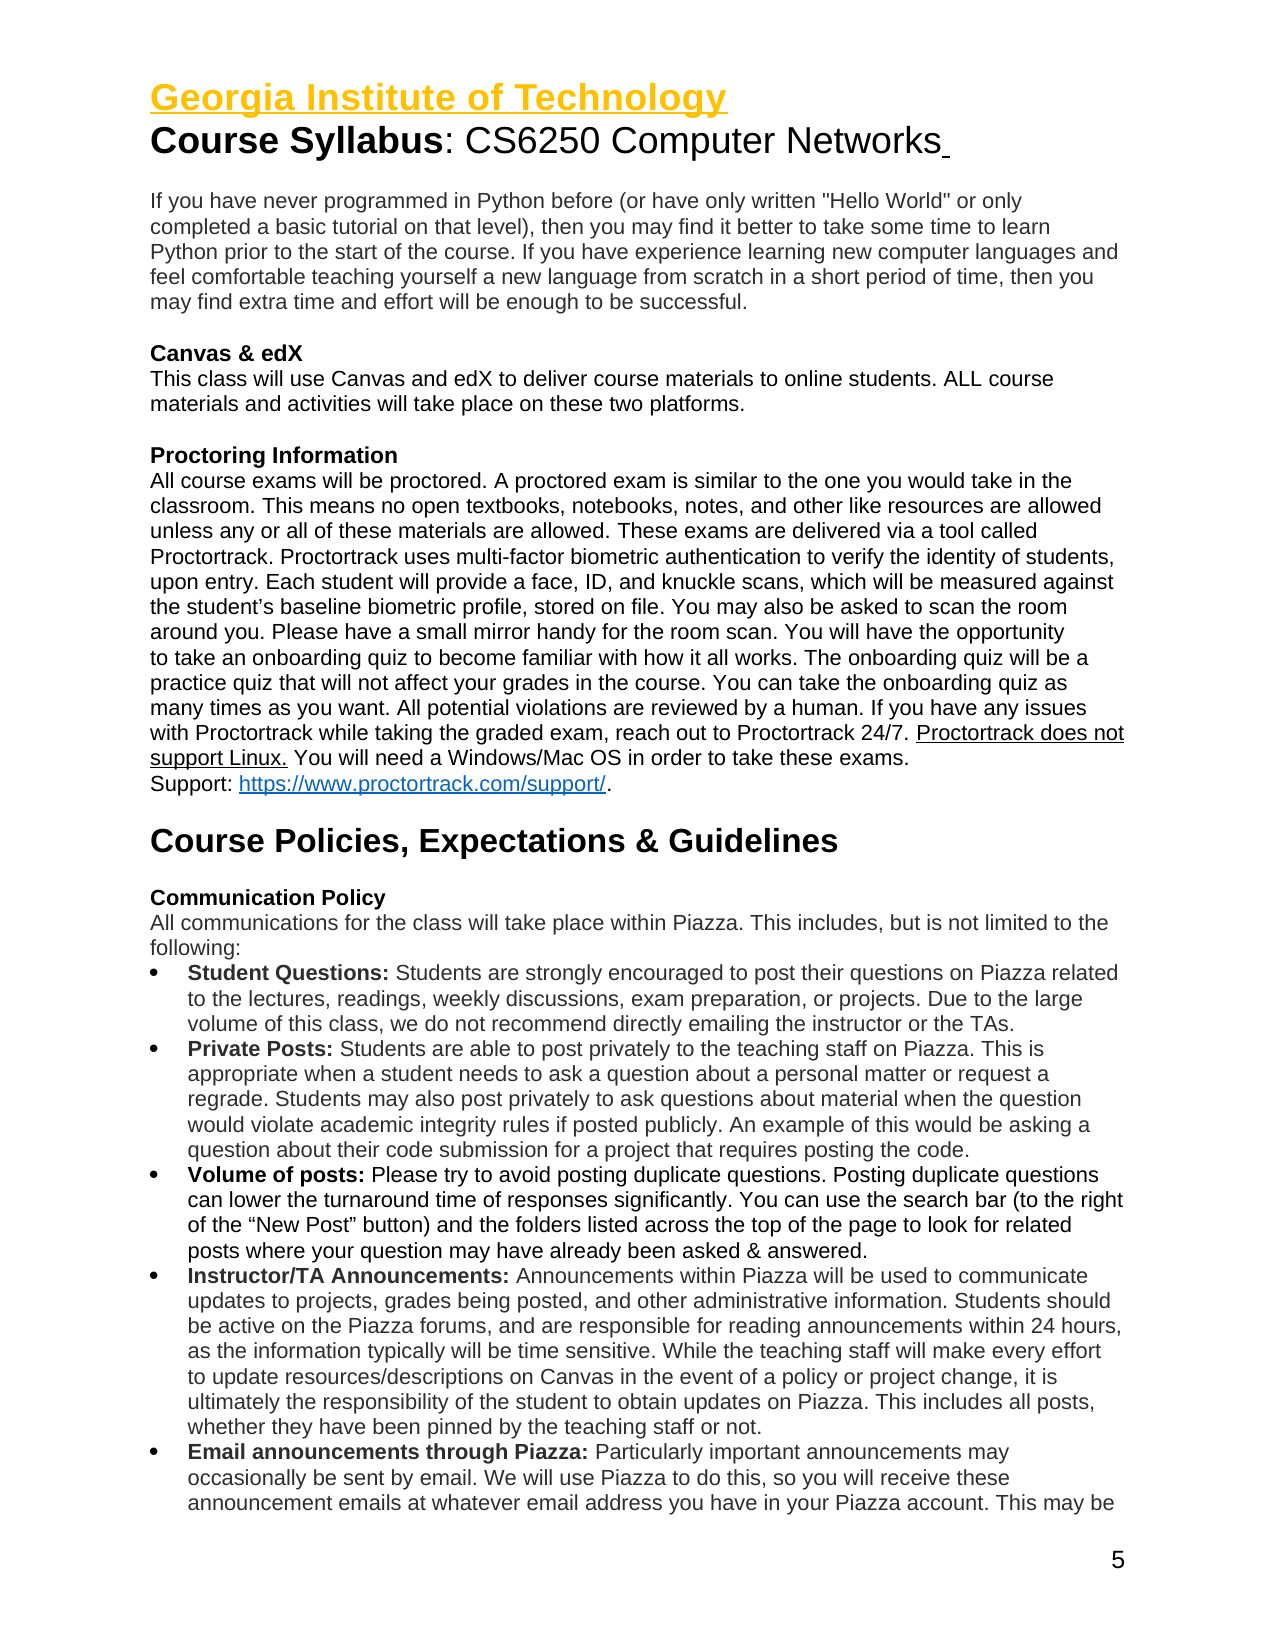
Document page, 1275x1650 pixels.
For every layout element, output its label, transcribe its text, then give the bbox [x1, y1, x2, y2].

text All course exams will be proctored. A proctored exam is similar to the one you would take in the classroom. This means no open textbooks, notebooks, notes, and other like resources are allowed unless any or all of these materials are allowed. These exams are delivered via a tool called Proctortrack. Proctortrack uses multi-factor biometric authentication to verify the identity of students, upon entry. Each student will provide a face, ID, and knuckle scans, which will be measured against the student’s baseline biometric profile, stored on file. You may also be asked to scan the room around you. Please have a small mirror handy for the room scan. You will have the opportunity to take an onboarding quiz to become familiar with how it all works. The onboarding quiz will be a practice quiz that will not affect your grades in the course. You can take the onboarding quiz as many times as you want. All potential violations are reviewed by a human. If you have any issues with Proctortrack while taking the graded exam, reach out to Proctortrack 24/7. Proctortrack does not support Linux. You will need a Windows/Mac OS in order to take these exams. [150, 468, 1125, 771]
text This class will use Canvas and edX to deliver course materials to online students. ALL course materials and activities will take place on these two platforms. [150, 366, 1125, 416]
list Student Questions: Students are strongly encouraged to post their questions on Piazza related to the lectures, readings, weekly discussions, exam preparation, or projects. Due to the large volume of this class, we do not recommend directly emailing the instructor or the TAs. [150, 960, 1125, 1036]
text Course Policies, Expectations & Guidelines [150, 821, 1125, 859]
text Canvas & edX [150, 340, 1125, 366]
text Proctoring Information [150, 442, 1125, 468]
list Volume of posts: Please try to avoid posting duplicate questions. Posting duplicate questions can lower the turnaround time of responses significantly. You can use the search bar (to the right of the “New Post” button) and the folders listed across the top of the page to look for related posts where your question may have already been asked & answered. [150, 1162, 1125, 1263]
text If you have never programmed in Python before (or have only written "Hello World" or only completed a basic tutorial on that level), then you may find it better to take some time to learn Python prior to the start of the course. If you have experience learning new computer languages and feel comfortable teaching yourself a new language from scratch in a short period of time, then you may find extra time and effort will be enough to be successful. [150, 188, 1125, 314]
list Instructor/TA Announcements: Announcements within Piazza will be used to communicate updates to projects, grades being posted, and other administrative information. Students should be active on the Piazza forums, and are responsible for reading announcements within 24 hours, as the information typically will be time sensitive. While the teaching staff will make every effort to update resources/descriptions on Canvas in the event of a policy or project change, it is ultimately the responsibility of the student to obtain updates on Piazza. This includes all posts, whether they have been pinned by the teaching staff or not. [150, 1263, 1125, 1439]
text Support: https://www.proctortrack.com/support/. [150, 771, 1125, 796]
text All communications for the class will take place within Piazza. This includes, but is not limited to the following: [150, 910, 1125, 960]
list Private Posts: Students are able to post privately to the teaching staff on Piazza. This is appropriate when a student needs to ask a question about a personal matter or request a regrade. Students may also post privately to ask questions about material when the question would violate academic integrity rules if posted publicly. An example of this would be asking a question about their code submission for a project that requires posting the code. [150, 1036, 1125, 1162]
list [150, 1439, 1125, 1515]
text Communication Policy [150, 884, 1125, 910]
